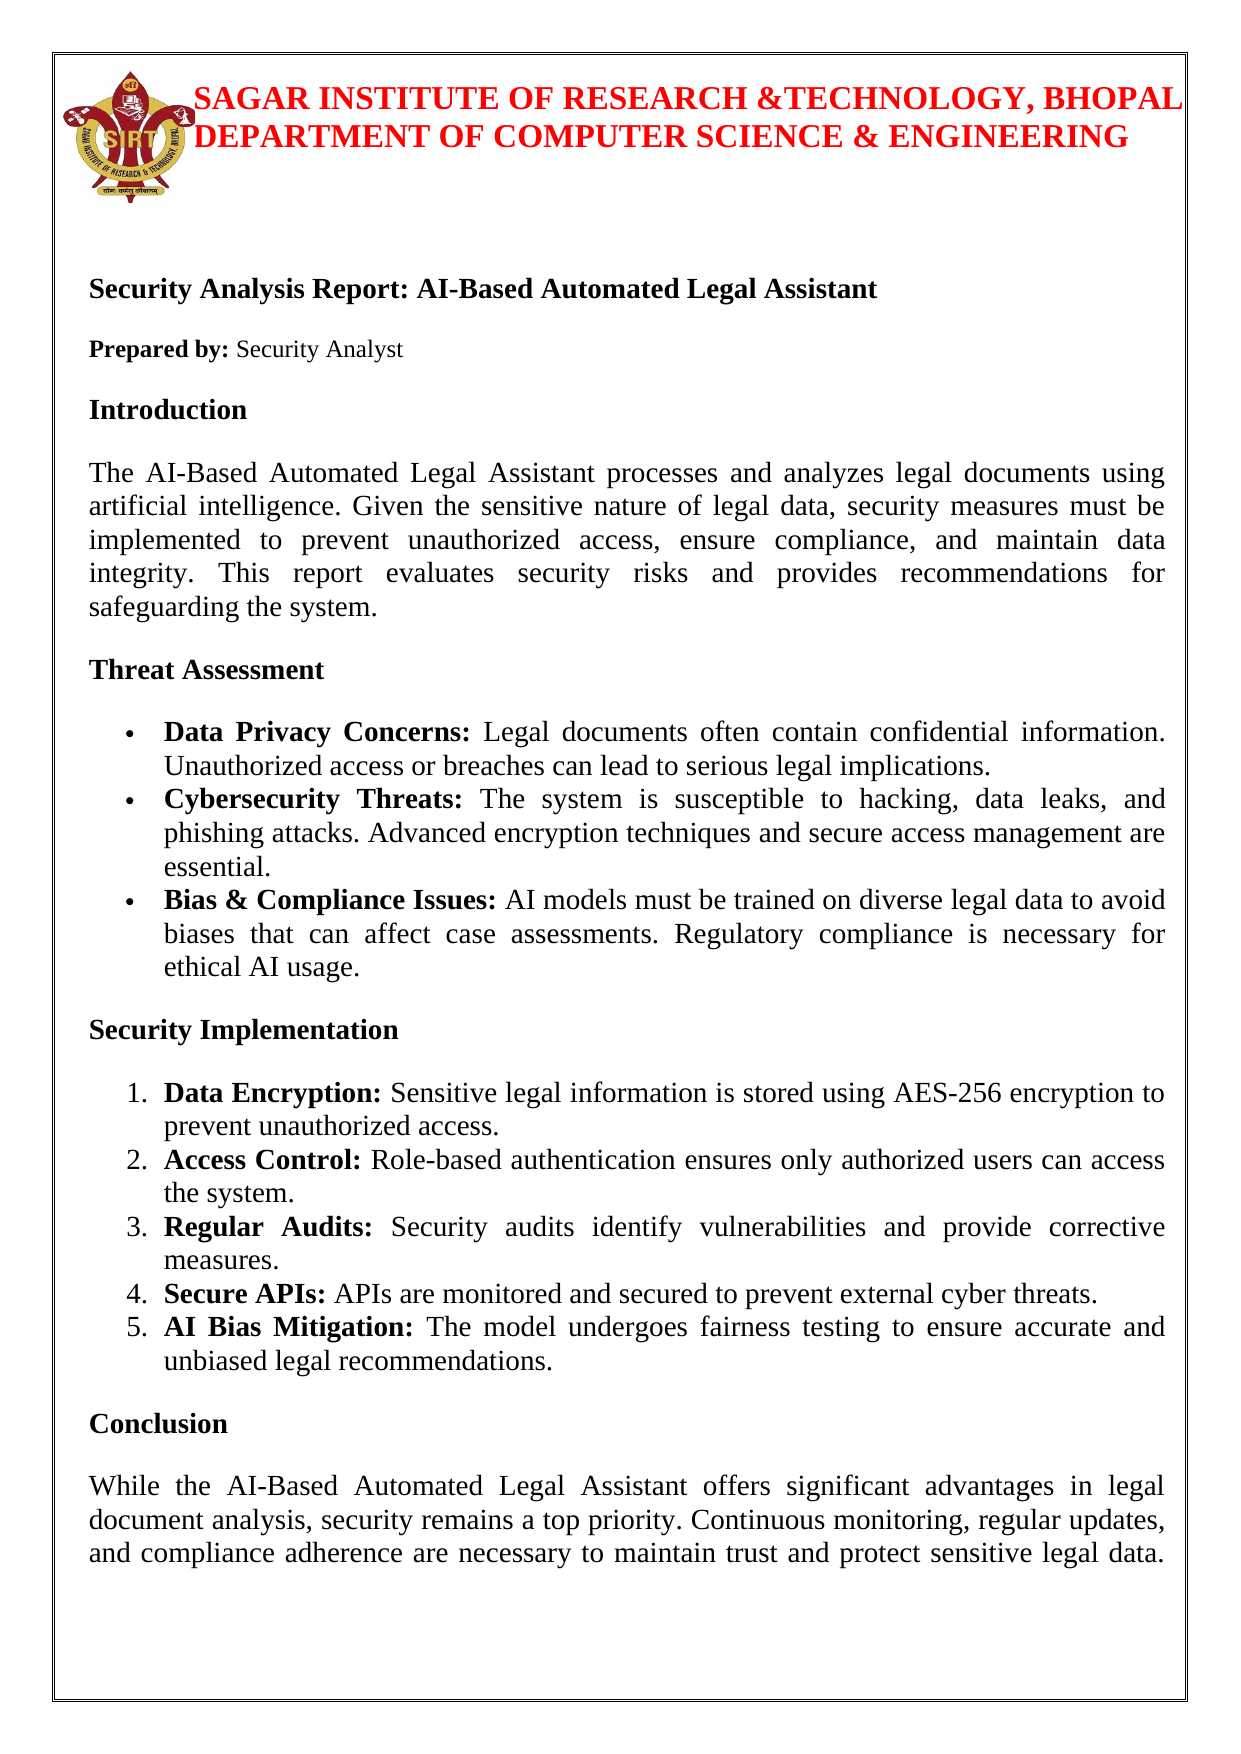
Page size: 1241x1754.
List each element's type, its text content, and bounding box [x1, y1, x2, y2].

list Cybersecurity Threats: The system is susceptible to hacking, data leaks, and phishing attacks. Advanced encryption techniques and secure access management are essential. [126, 782, 1166, 882]
text Introduction [88, 392, 1166, 426]
list Data Privacy Concerns: Legal documents often contain confidential information. Unauthorized access or breaches can lead to serious legal implications. [126, 714, 1166, 782]
list Access Control: Role-based authentication ensures only authorized users can access the system. [126, 1142, 1166, 1209]
text Prepared by: Security Analyst [88, 334, 1166, 363]
text Threat Assessment [88, 652, 1166, 685]
text The AI-Based Automated Legal Assistant processes and analyzes legal documents using artificial intelligence. Given the sensitive nature of legal data, security measures must be implemented to prevent unauthorized access, ensure compliance, and maintain data integrity. This report evaluates security risks and provides recommendations for safeguarding the system. [88, 455, 1166, 623]
text Security Analysis Report: AI-Based Automated Legal Assistant [88, 272, 1166, 305]
list Data Encryption: Sensitive legal information is stored using AES-256 encryption to prevent unauthorized access. [126, 1075, 1166, 1142]
text Conclusion [88, 1406, 1166, 1439]
list Bias & Compliance Issues: AI models must be trained on diverse legal data to avoid biases that can affect case assessments. Regulatory compliance is necessary for ethical AI usage. [126, 882, 1166, 983]
text Security Implementation [88, 1012, 1166, 1046]
picture [57, 67, 195, 202]
list Regular Audits: Security audits identify vulnerabilities and provide corrective measures. [126, 1209, 1166, 1276]
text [88, 1468, 1166, 1569]
list Secure APIs: APIs are monitored and secured to prevent external cyber threats. [126, 1276, 1166, 1309]
list AI Bias Mitigation: The model undergoes fairness testing to ensure accurate and unbiased legal recommendations. [126, 1309, 1166, 1377]
